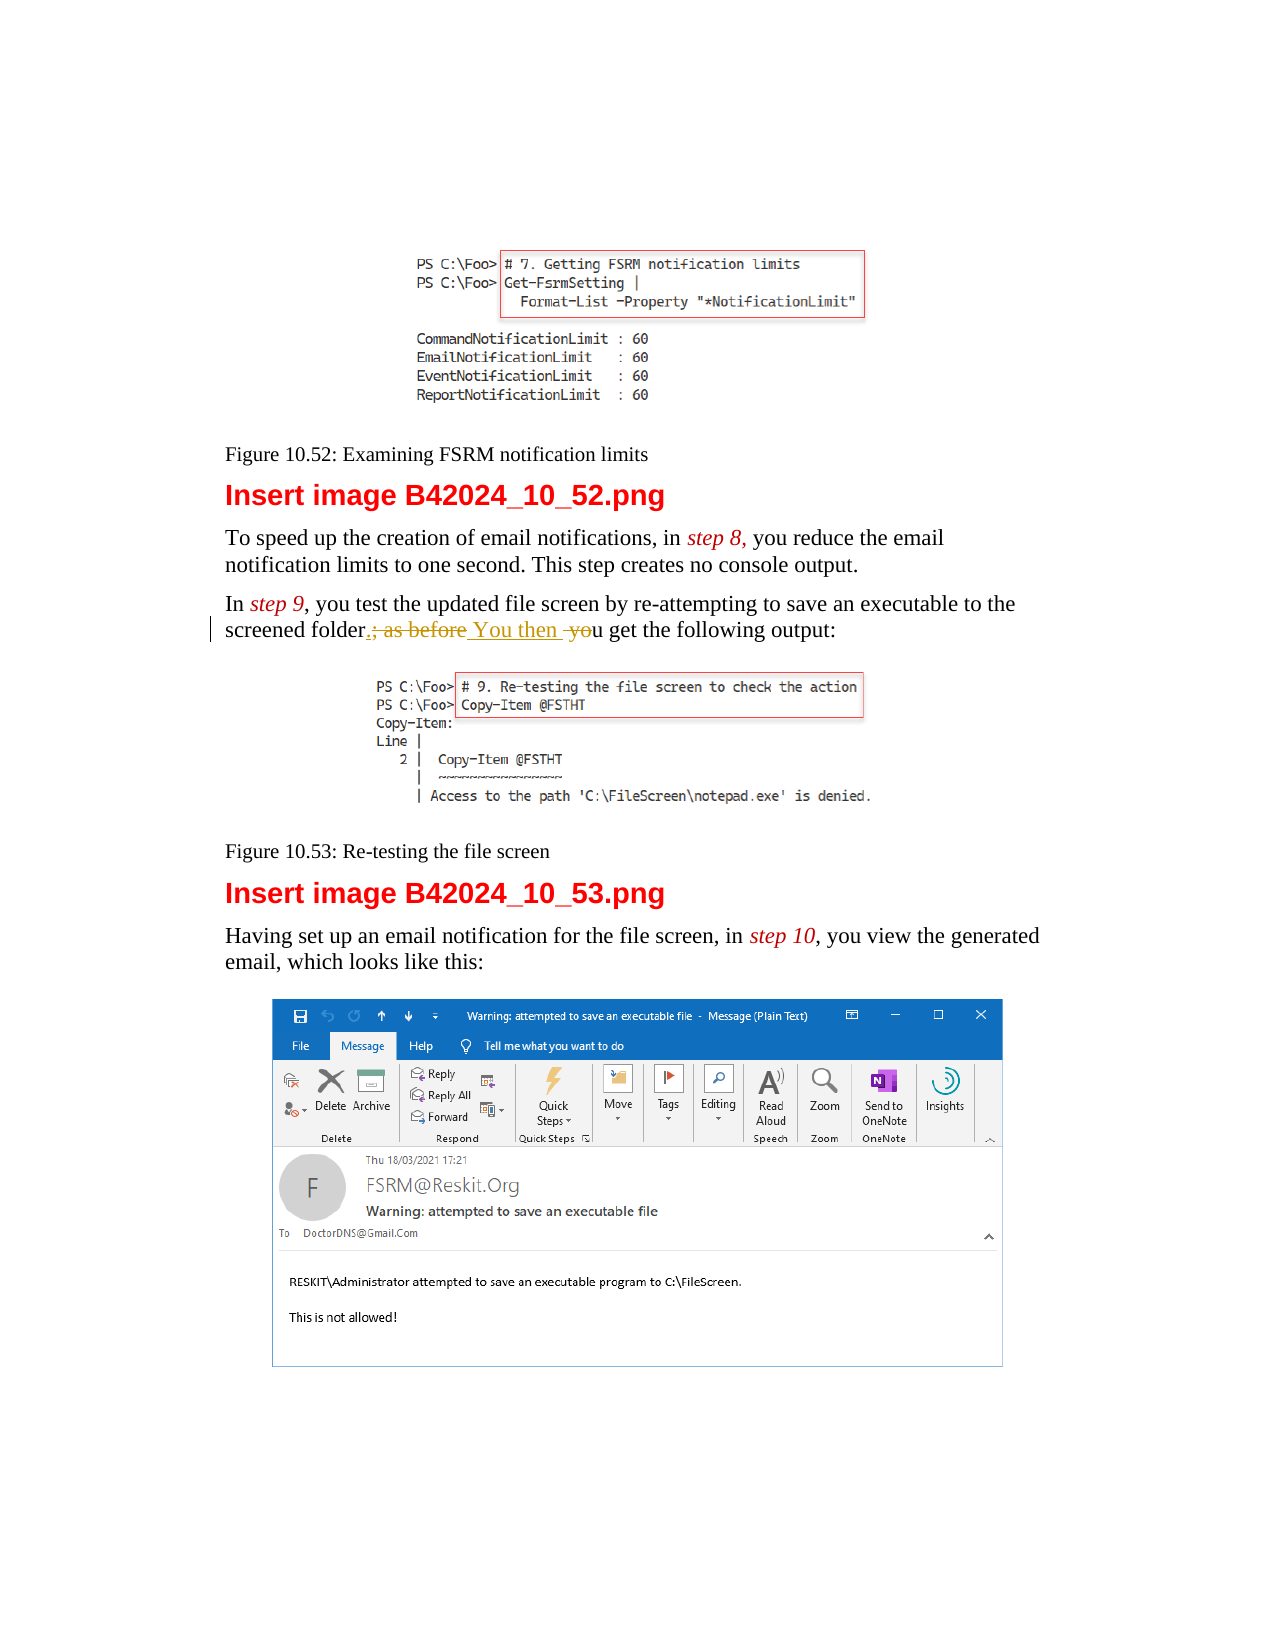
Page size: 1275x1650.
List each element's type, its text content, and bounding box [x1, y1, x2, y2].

text Having set up an email notification for the file screen, in step 10, you view the generated email, which looks like this: [225, 922, 1050, 974]
picture [402, 244, 873, 417]
text Insert image B42024_10_52.png [225, 478, 1050, 512]
picture [362, 667, 913, 815]
text Insert image B42024_10_53.png [225, 876, 1050, 909]
text In step 9, you test the updated file screen by re-attempting to save an executable to the screened folderu get the following output: [225, 589, 1050, 642]
text Figure 10.53: Re-testing the file screen [225, 839, 1050, 863]
picture [272, 999, 1003, 1367]
text Figure 10.52: Examining FSRM notification limits [225, 442, 1050, 466]
text To speed up the creation of email notifications, in step 8, you reduce the email notification limits to one second. This step creates no console output. [225, 524, 1050, 577]
